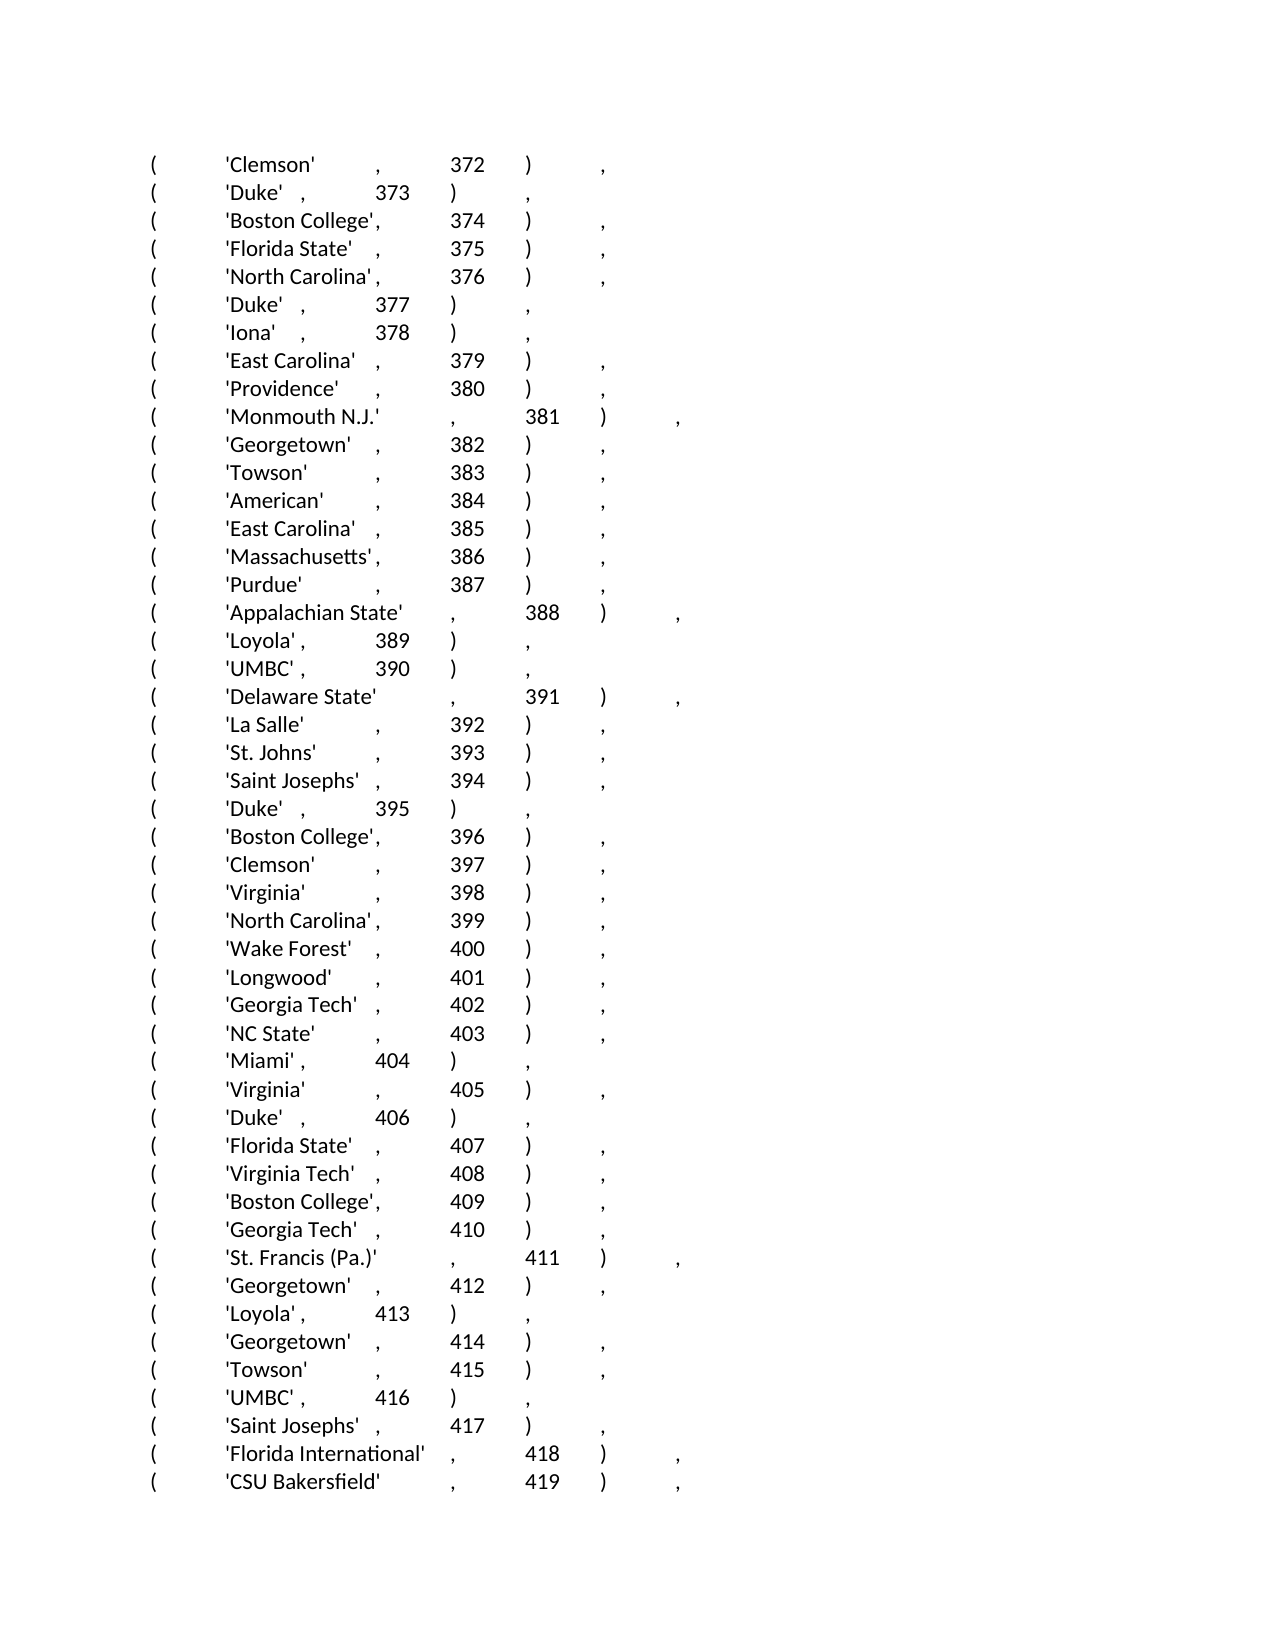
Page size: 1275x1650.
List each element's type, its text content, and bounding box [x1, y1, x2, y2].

text ( 'Loyola' , 389 ) , [150, 626, 1078, 654]
text ( 'Boston College' , 396 ) , [150, 822, 1078, 851]
text ( 'Georgetown' , 382 ) , [150, 430, 1078, 458]
text ( 'Duke' , 373 ) , [150, 178, 1078, 206]
text ( 'Duke' , 406 ) , [150, 1103, 1078, 1131]
text ( 'Virginia Tech' , 408 ) , [150, 1159, 1078, 1187]
text ( 'Florida State' , 375 ) , [150, 234, 1078, 262]
text ( 'American' , 384 ) , [150, 486, 1078, 514]
text ( 'Boston College' , 374 ) , [150, 206, 1078, 234]
text ( 'Georgia Tech' , 410 ) , [150, 1215, 1078, 1243]
text ( 'Towson' , 415 ) , [150, 1355, 1078, 1383]
text ( 'Saint Josephs' , 417 ) , [150, 1411, 1078, 1439]
text ( 'Purdue' , 387 ) , [150, 570, 1078, 598]
text ( 'CSU Bakersfield' , 419 ) , [150, 1467, 1078, 1495]
text ( 'North Carolina' , 399 ) , [150, 907, 1078, 934]
text ( 'La Salle' , 392 ) , [150, 710, 1078, 738]
text ( 'North Carolina' , 376 ) , [150, 262, 1078, 290]
text ( 'Longwood' , 401 ) , [150, 963, 1078, 991]
text ( 'Towson' , 383 ) , [150, 458, 1078, 486]
text ( 'Boston College' , 409 ) , [150, 1187, 1078, 1215]
text ( 'UMBC' , 416 ) , [150, 1383, 1078, 1411]
text ( 'Florida International' , 418 ) , [150, 1439, 1078, 1467]
text ( 'NC State' , 403 ) , [150, 1019, 1078, 1047]
text ( 'St. Francis (Pa.)' , 411 ) , [150, 1243, 1078, 1271]
text ( 'Iona' , 378 ) , [150, 318, 1078, 346]
text ( 'UMBC' , 390 ) , [150, 654, 1078, 682]
text ( 'East Carolina' , 379 ) , [150, 346, 1078, 374]
text ( 'Monmouth N.J.' , 381 ) , [150, 402, 1078, 430]
text ( 'Wake Forest' , 400 ) , [150, 934, 1078, 963]
text ( 'East Carolina' , 385 ) , [150, 514, 1078, 542]
text ( 'Saint Josephs' , 394 ) , [150, 766, 1078, 794]
text ( 'Clemson' , 372 ) , [150, 150, 1078, 178]
text ( 'Virginia' , 405 ) , [150, 1075, 1078, 1103]
text ( 'Georgetown' , 414 ) , [150, 1327, 1078, 1355]
text ( 'Providence' , 380 ) , [150, 374, 1078, 402]
text ( 'Duke' , 377 ) , [150, 290, 1078, 318]
text ( 'Miami' , 404 ) , [150, 1047, 1078, 1075]
text ( 'Appalachian State' , 388 ) , [150, 598, 1078, 626]
text ( 'Georgetown' , 412 ) , [150, 1271, 1078, 1299]
text ( 'Massachusetts' , 386 ) , [150, 542, 1078, 570]
text ( 'Florida State' , 407 ) , [150, 1131, 1078, 1159]
text ( 'Delaware State' , 391 ) , [150, 682, 1078, 710]
text ( 'Clemson' , 397 ) , [150, 851, 1078, 878]
text ( 'St. Johns' , 393 ) , [150, 738, 1078, 766]
text ( 'Virginia' , 398 ) , [150, 878, 1078, 907]
text ( 'Loyola' , 413 ) , [150, 1299, 1078, 1327]
text ( 'Georgia Tech' , 402 ) , [150, 991, 1078, 1019]
text ( 'Duke' , 395 ) , [150, 794, 1078, 822]
